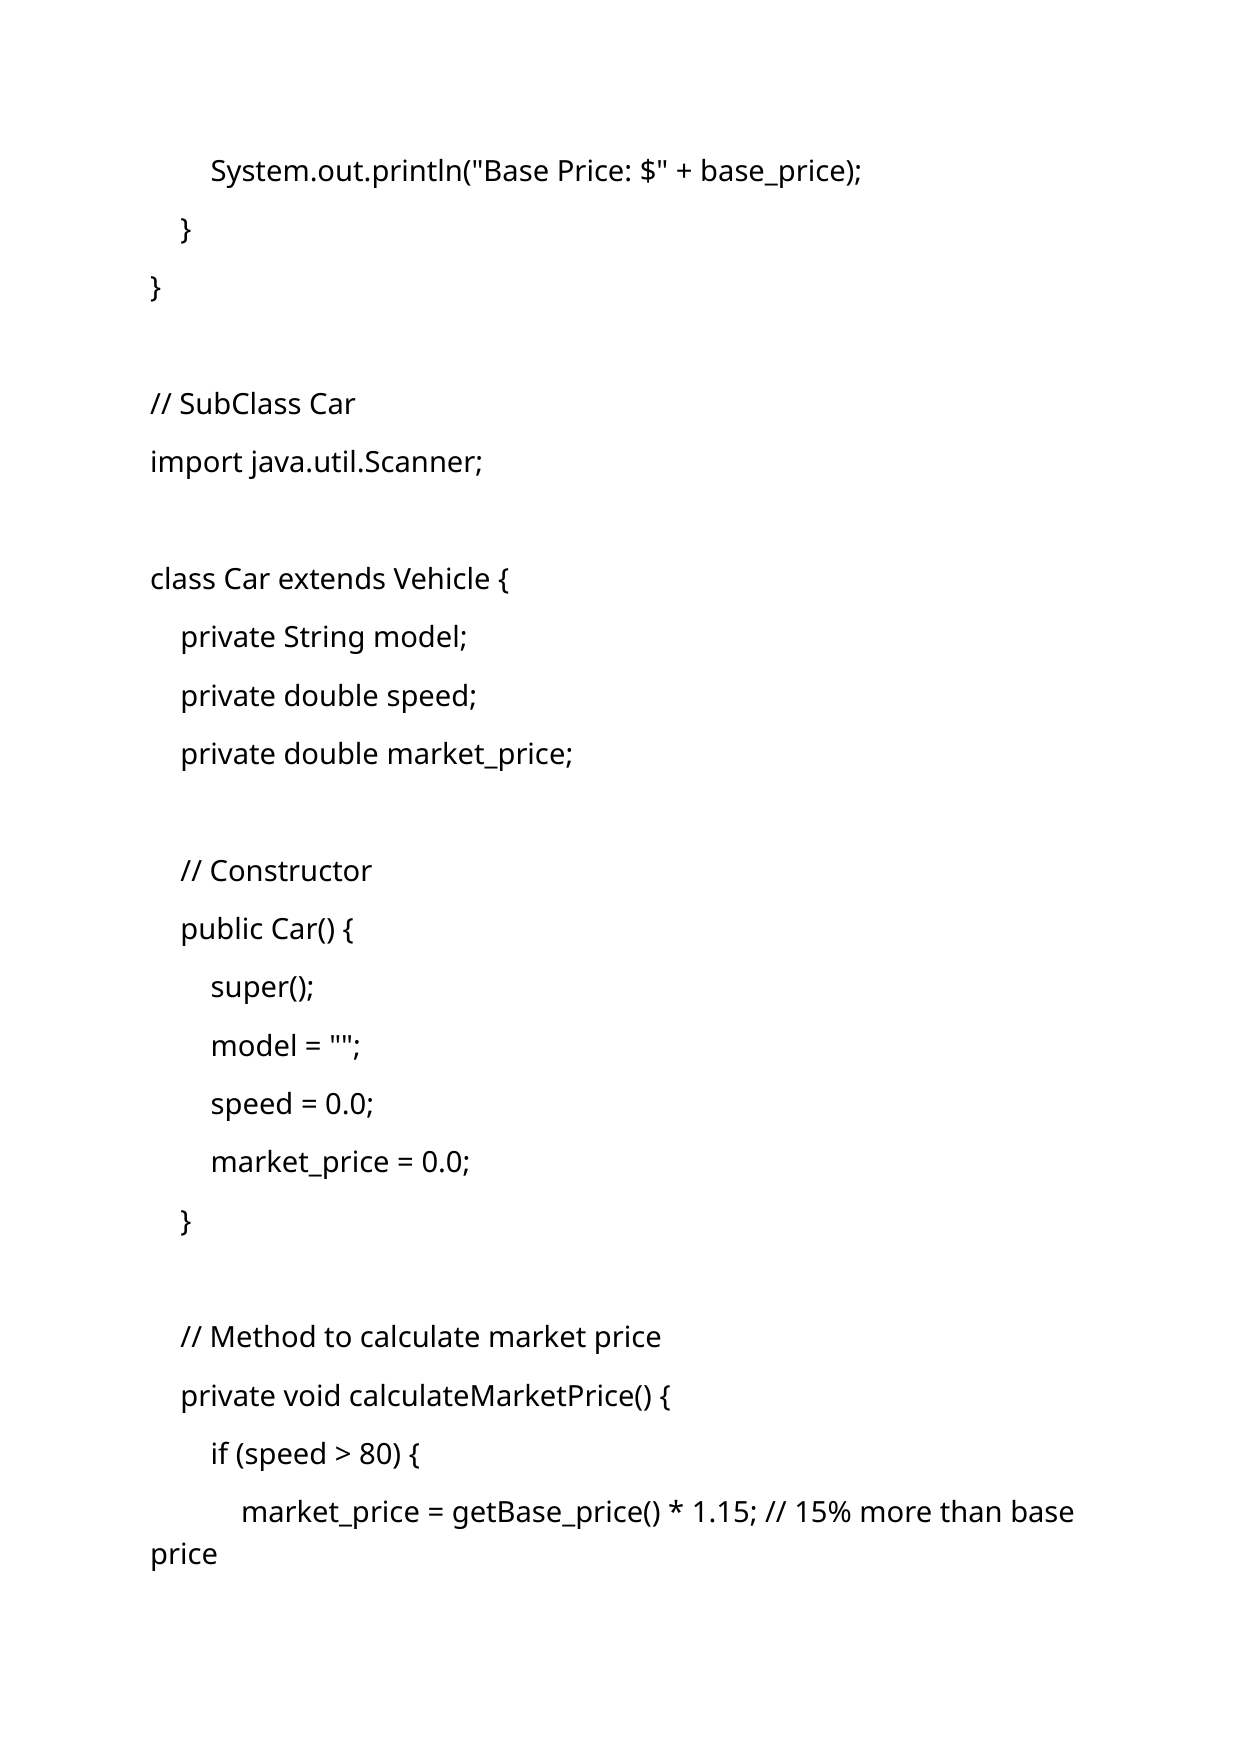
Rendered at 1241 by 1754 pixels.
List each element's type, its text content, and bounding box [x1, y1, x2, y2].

text class Car extends Vehicle { [150, 558, 1090, 598]
text } [150, 208, 1090, 248]
text // Constructor [150, 850, 1090, 890]
text private String model; [150, 617, 1090, 656]
text public Car() { [150, 908, 1090, 948]
text speed = 0.0; [150, 1083, 1090, 1123]
text private double market_price; [150, 733, 1090, 773]
text // SubClass Car [150, 383, 1090, 423]
text System.out.println("Base Price: $" + base_price); [150, 150, 1090, 190]
text private double speed; [150, 675, 1090, 715]
text } [150, 267, 1090, 306]
text // Method to calculate market price [150, 1317, 1090, 1356]
text private void calculateMarketPrice() { [150, 1375, 1090, 1415]
text market_price = 0.0; [150, 1142, 1090, 1181]
text market_price = getBase_price() * 1.15; // 15% more than base price [150, 1492, 1090, 1573]
text import java.util.Scanner; [150, 442, 1090, 481]
text if (speed > 80) { [150, 1433, 1090, 1473]
text model = ""; [150, 1025, 1090, 1065]
text } [150, 1200, 1090, 1240]
text super(); [150, 967, 1090, 1006]
